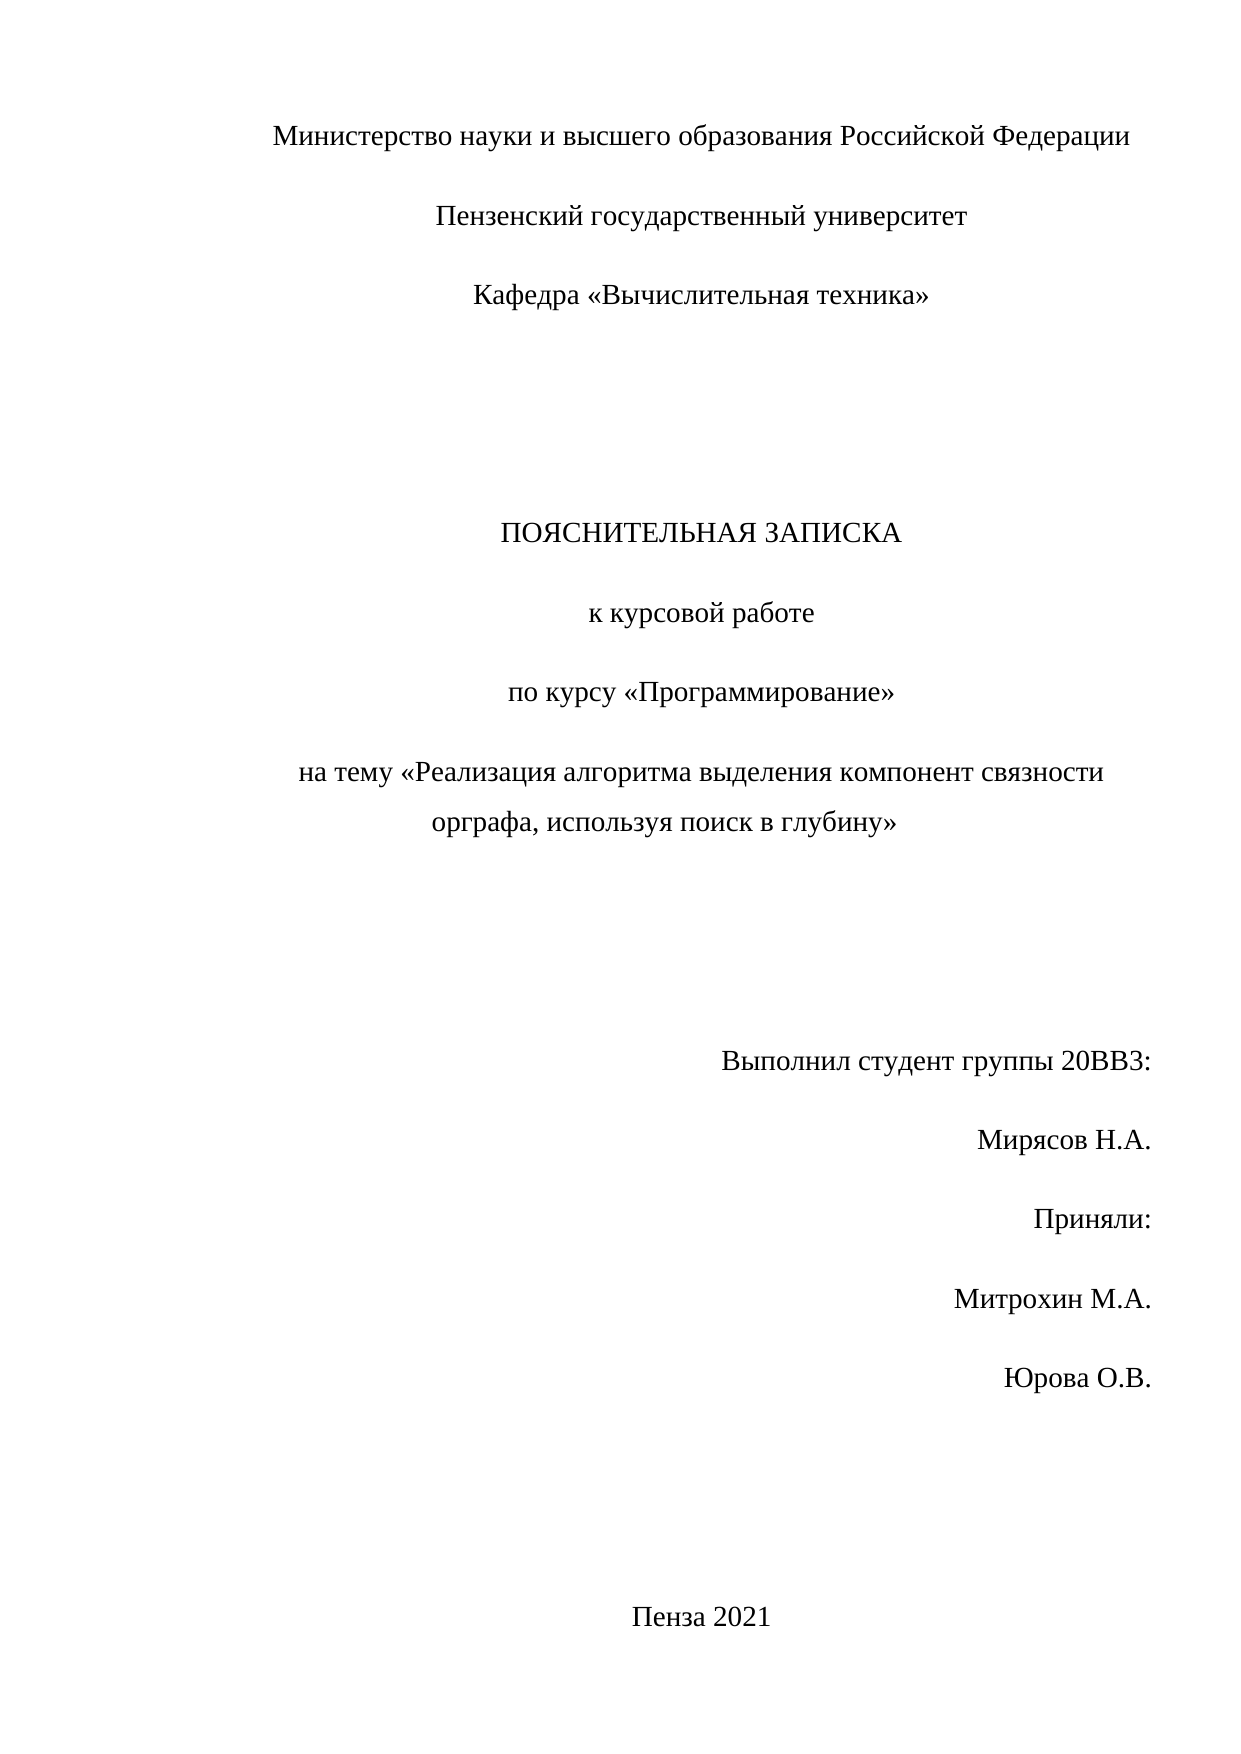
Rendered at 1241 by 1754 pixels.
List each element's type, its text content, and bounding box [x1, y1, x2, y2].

text Юрова О.В. [177, 1361, 1152, 1394]
text по курсу «Программирование» [177, 674, 1152, 708]
text Министерство науки и высшего образования Российской Федерации [177, 118, 1152, 152]
text на тему «Реализация алгоритма выделения компонент связности орграфа, используя поиск в глубину» [177, 754, 1152, 838]
text Пензенский государственный университет [177, 198, 1152, 231]
text Приняли: [177, 1202, 1152, 1235]
text к курсовой работе [177, 595, 1152, 628]
text Пенза 2021 [177, 1599, 1152, 1633]
text Кафедра «Вычислительная техника» [177, 277, 1152, 311]
text Выполнил студент группы 20ВВ3: [177, 1043, 1152, 1076]
text ПОЯСНИТЕЛЬНАЯ ЗАПИСКА [177, 516, 1152, 549]
text Мирясов Н.А. [177, 1122, 1152, 1156]
text Митрохин М.А. [177, 1281, 1152, 1315]
